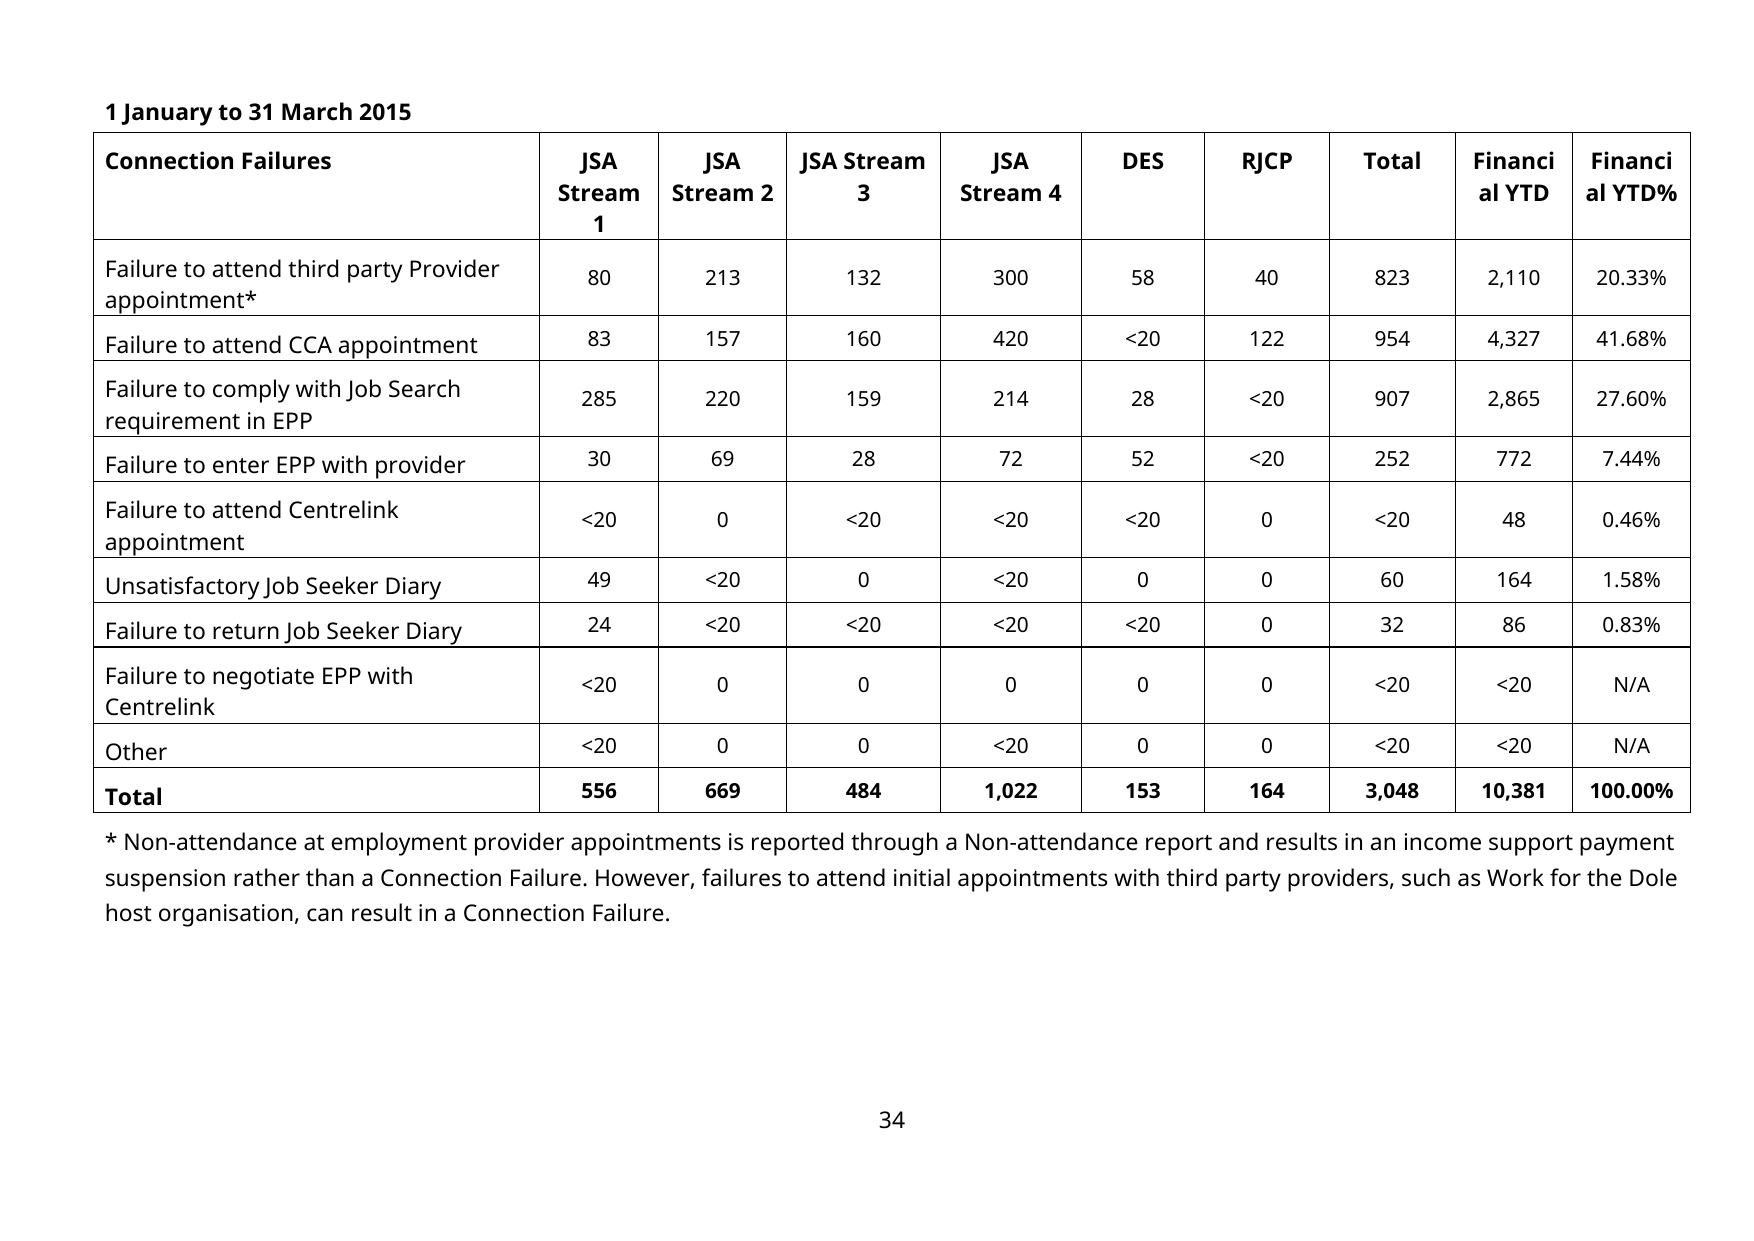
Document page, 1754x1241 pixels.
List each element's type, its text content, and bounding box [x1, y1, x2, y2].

table_cell Failure to enter EPP with provider [94, 437, 539, 481]
table_cell 1,022 [941, 768, 1081, 812]
table_cell 100.00% [1573, 768, 1690, 812]
table_cell 60 [1330, 558, 1455, 602]
table_cell 58 [1082, 240, 1204, 315]
table_header RJCP [1205, 133, 1329, 239]
table_cell 52 [1082, 437, 1204, 481]
table_cell 86 [1456, 603, 1572, 646]
table_cell 0 [787, 724, 940, 767]
table_cell 0 [1082, 558, 1204, 602]
table_cell 0 [659, 482, 786, 557]
table_cell 252 [1330, 437, 1455, 481]
table_header Total [1330, 133, 1455, 239]
table_cell <20 [540, 724, 658, 767]
table_cell 0 [787, 648, 940, 722]
table_cell 0 [1205, 558, 1329, 602]
table_cell <20 [1456, 648, 1572, 722]
table_cell 0 [1205, 724, 1329, 767]
table_cell 907 [1330, 361, 1455, 436]
table_cell <20 [1330, 724, 1455, 767]
table_cell 80 [540, 240, 658, 315]
table_cell Failure to attend CCA appointment [94, 316, 539, 360]
table_cell <20 [1082, 316, 1204, 360]
table_header Financial YTD [1456, 133, 1572, 239]
table_cell 164 [1456, 558, 1572, 602]
table_cell <20 [659, 603, 786, 646]
table_cell Other [94, 724, 539, 767]
table_cell 669 [659, 768, 786, 812]
table_cell 772 [1456, 437, 1572, 481]
table_cell 69 [659, 437, 786, 481]
table_cell <20 [787, 603, 940, 646]
table_cell 0 [1205, 648, 1329, 722]
table_cell 300 [941, 240, 1081, 315]
table_cell Failure to negotiate EPP with Centrelink [94, 648, 539, 722]
table_cell 214 [941, 361, 1081, 436]
table_cell 285 [540, 361, 658, 436]
table_cell 48 [1456, 482, 1572, 557]
subtitle 1 January to 31 March 2015 [104, 96, 1679, 127]
table_cell 823 [1330, 240, 1455, 315]
table_cell 0 [1082, 724, 1204, 767]
table_header JSA Stream 4 [941, 133, 1081, 239]
table_header Connection Failures [94, 133, 539, 239]
table_cell <20 [1082, 603, 1204, 646]
table_cell 0.46% [1573, 482, 1690, 557]
table_cell <20 [1205, 361, 1329, 436]
table_cell 0 [659, 648, 786, 722]
table_cell 1.58% [1573, 558, 1690, 602]
table_cell Failure to return Job Seeker Diary [94, 603, 539, 646]
table_cell N/A [1573, 648, 1690, 722]
table_cell <20 [1456, 724, 1572, 767]
table_cell <20 [1205, 437, 1329, 481]
table_cell 0 [1082, 648, 1204, 722]
table_cell <20 [787, 482, 940, 557]
table_header JSA Stream 2 [659, 133, 786, 239]
table_cell 153 [1082, 768, 1204, 812]
table_cell N/A [1573, 724, 1690, 767]
table_cell 27.60% [1573, 361, 1690, 436]
table_cell 40 [1205, 240, 1329, 315]
table_header JSA Stream 3 [787, 133, 940, 239]
table_cell 7.44% [1573, 437, 1690, 481]
table_cell 24 [540, 603, 658, 646]
table_cell 0 [787, 558, 940, 602]
table_cell 0 [1205, 603, 1329, 646]
table_cell <20 [941, 603, 1081, 646]
table_cell 2,110 [1456, 240, 1572, 315]
table_cell 2,865 [1456, 361, 1572, 436]
table_cell 10,381 [1456, 768, 1572, 812]
table_cell 160 [787, 316, 940, 360]
table_cell 4,327 [1456, 316, 1572, 360]
table_cell <20 [1082, 482, 1204, 557]
table_cell 220 [659, 361, 786, 436]
table_cell 484 [787, 768, 940, 812]
text * Non-attendance at employment provider appointments is reported through a Non-attendance report and results in an income support payment suspension rather than a Connection Failure. However, failures to attend initial appointments with third party providers, such as Work for the Dole host organisation, can result in a Connection Failure. [104, 826, 1679, 929]
table_cell 157 [659, 316, 786, 360]
table_cell <20 [941, 482, 1081, 557]
table_cell 41.68% [1573, 316, 1690, 360]
table_cell Failure to attend Centrelink appointment [94, 482, 539, 557]
table_cell 420 [941, 316, 1081, 360]
table_cell 954 [1330, 316, 1455, 360]
table_cell 122 [1205, 316, 1329, 360]
table_cell 132 [787, 240, 940, 315]
table_cell Total [94, 768, 539, 812]
table_cell 49 [540, 558, 658, 602]
table_cell 0.83% [1573, 603, 1690, 646]
table_cell <20 [941, 724, 1081, 767]
table_cell Failure to attend third party Provider appointment* [94, 240, 539, 315]
table_cell 3,048 [1330, 768, 1455, 812]
table_cell 83 [540, 316, 658, 360]
table_cell 556 [540, 768, 658, 812]
table_cell <20 [1330, 482, 1455, 557]
table_cell 28 [1082, 361, 1204, 436]
table_cell Unsatisfactory Job Seeker Diary [94, 558, 539, 602]
table_cell <20 [540, 648, 658, 722]
table_cell 0 [941, 648, 1081, 722]
table_header JSA Stream 1 [540, 133, 658, 239]
table_cell 32 [1330, 603, 1455, 646]
table_header DES [1082, 133, 1204, 239]
table_cell Failure to comply with Job Search requirement in EPP [94, 361, 539, 436]
table_cell 20.33% [1573, 240, 1690, 315]
table_cell 0 [659, 724, 786, 767]
table_cell 159 [787, 361, 940, 436]
table_cell <20 [659, 558, 786, 602]
table_cell 30 [540, 437, 658, 481]
table_cell <20 [941, 558, 1081, 602]
table_cell 28 [787, 437, 940, 481]
table_cell 0 [1205, 482, 1329, 557]
table_cell <20 [540, 482, 658, 557]
table_cell 213 [659, 240, 786, 315]
table_cell <20 [1330, 648, 1455, 722]
table_header Financial YTD% [1573, 133, 1690, 239]
table_cell 72 [941, 437, 1081, 481]
table_cell 164 [1205, 768, 1329, 812]
